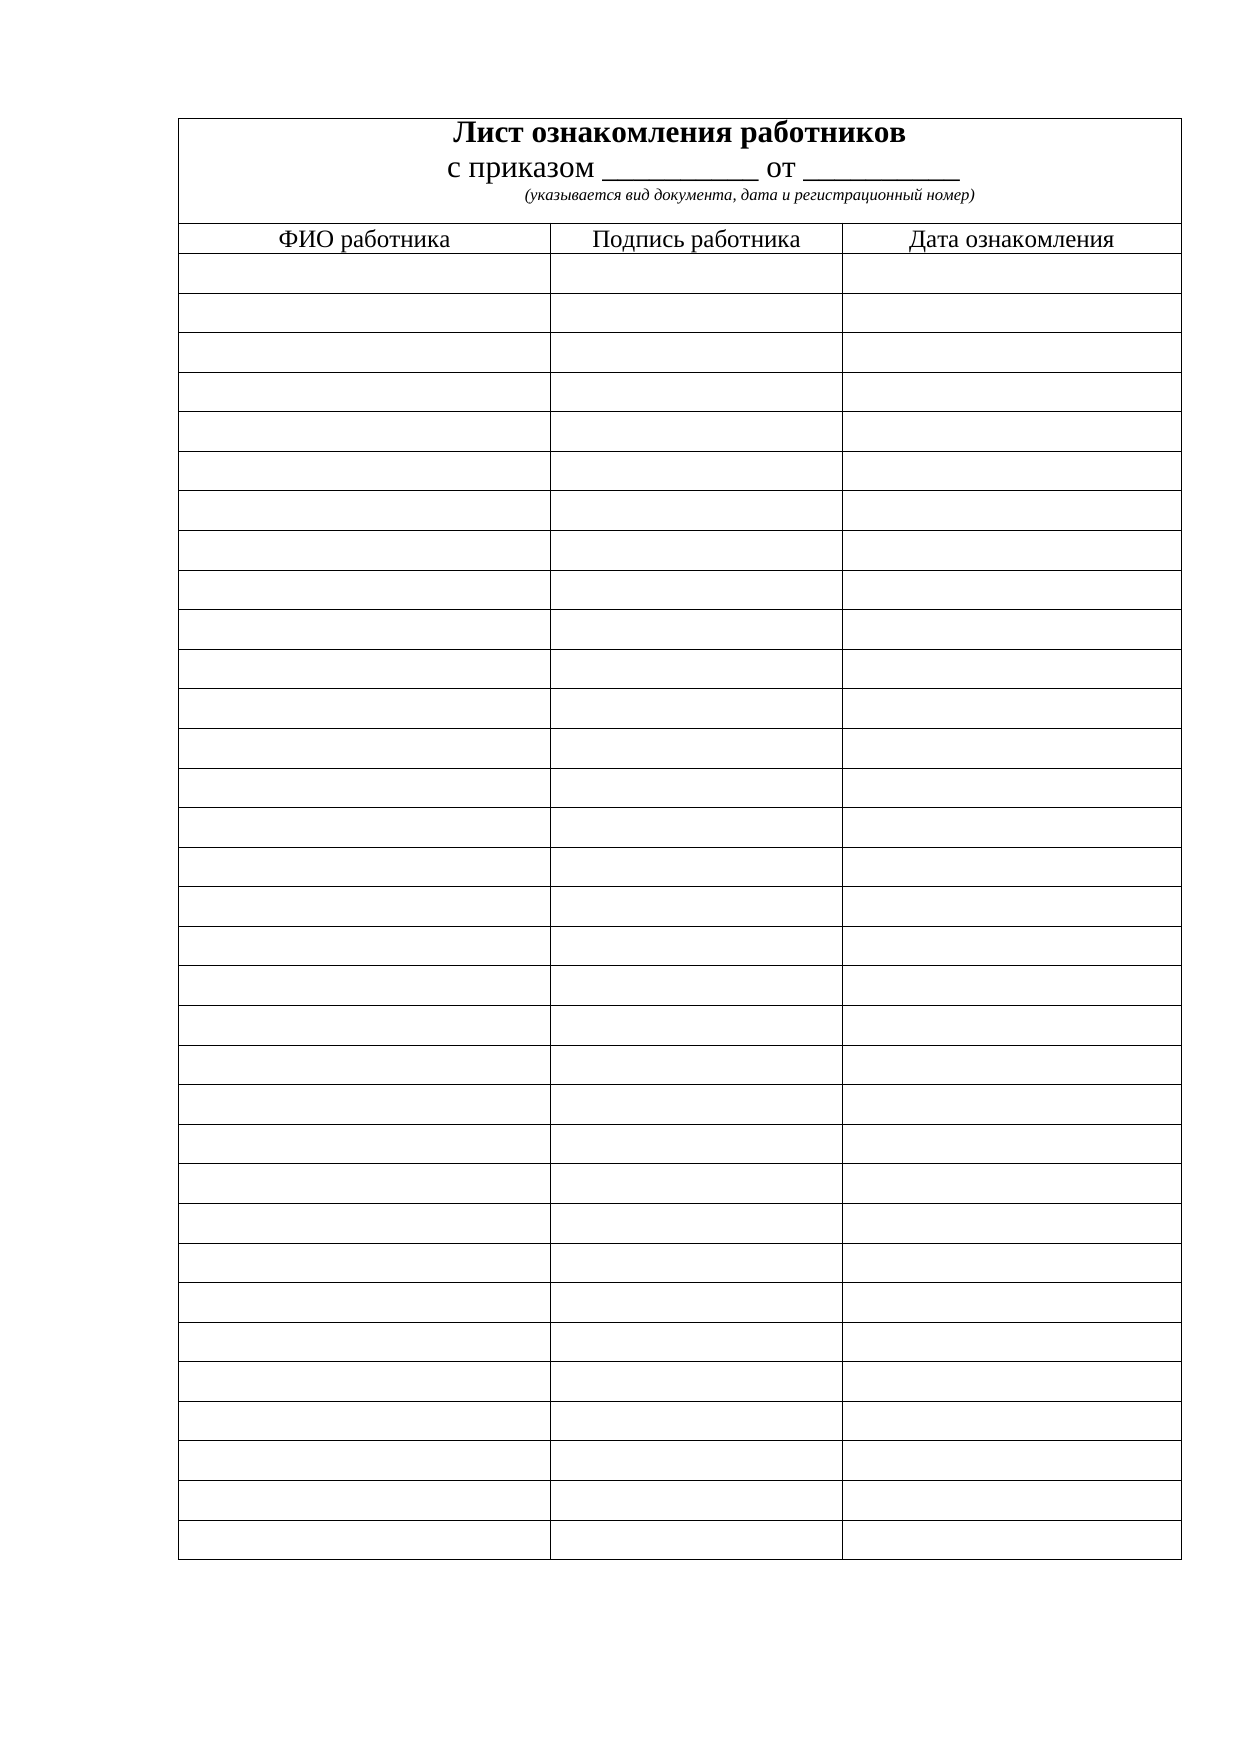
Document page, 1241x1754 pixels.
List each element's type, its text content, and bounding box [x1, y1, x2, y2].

table_cell [843, 650, 1181, 688]
table_cell [179, 610, 550, 649]
table_cell Подпись работника [551, 224, 842, 253]
table_cell [843, 412, 1181, 451]
table_cell [179, 729, 550, 767]
table_cell [551, 531, 842, 569]
table_cell [843, 1164, 1181, 1203]
table_cell [551, 1362, 842, 1401]
table_cell [843, 610, 1181, 649]
table_cell [179, 887, 550, 926]
table_cell [843, 1204, 1181, 1242]
table_cell [179, 848, 550, 886]
table_cell [551, 294, 842, 332]
table_cell [551, 1283, 842, 1322]
table_cell [843, 1402, 1181, 1440]
table_cell [843, 1125, 1181, 1163]
table_cell [843, 1323, 1181, 1361]
table_cell [551, 769, 842, 807]
table_cell [179, 294, 550, 332]
table_cell [551, 808, 842, 847]
table_cell [551, 650, 842, 688]
table_cell [551, 571, 842, 609]
table_cell [843, 1085, 1181, 1124]
table_cell [179, 1125, 550, 1163]
table_cell [551, 887, 842, 926]
table_cell [551, 254, 842, 292]
table_cell [843, 531, 1181, 569]
table_cell [843, 927, 1181, 965]
table_cell [179, 571, 550, 609]
table_cell [843, 1481, 1181, 1519]
table_cell [551, 1046, 842, 1084]
table_cell [179, 1164, 550, 1203]
table_cell [179, 1362, 550, 1401]
table_cell [179, 650, 550, 688]
table_cell [179, 1481, 550, 1519]
table_cell [843, 808, 1181, 847]
table_cell [179, 333, 550, 372]
table_cell [551, 1402, 842, 1440]
table_cell [843, 1521, 1181, 1559]
table_cell [179, 689, 550, 728]
table_cell [179, 966, 550, 1005]
table_cell [843, 689, 1181, 728]
table_cell ФИО работника [179, 224, 550, 253]
table_cell [179, 254, 550, 292]
table_cell [179, 1441, 550, 1480]
table_cell [179, 412, 550, 451]
table_cell [551, 1164, 842, 1203]
table_cell [843, 966, 1181, 1005]
table_cell Дата ознакомления [843, 224, 1181, 253]
table_cell [843, 1441, 1181, 1480]
table_cell [179, 1046, 550, 1084]
table_cell [843, 1046, 1181, 1084]
table_cell [843, 491, 1181, 530]
table_cell [179, 531, 550, 569]
table_cell [551, 689, 842, 728]
table_cell [179, 1323, 550, 1361]
table_cell [551, 412, 842, 451]
table_cell [843, 1006, 1181, 1044]
table_cell [551, 333, 842, 372]
table_cell [551, 1006, 842, 1044]
table_cell [179, 808, 550, 847]
table_cell [843, 1283, 1181, 1322]
table_cell [179, 1521, 550, 1559]
table_cell [551, 1125, 842, 1163]
table_cell [551, 1441, 842, 1480]
table_cell [179, 769, 550, 807]
table_cell [179, 373, 550, 411]
table_cell [551, 452, 842, 490]
table_cell [843, 1244, 1181, 1282]
table_cell [551, 848, 842, 886]
table_cell [179, 1204, 550, 1242]
table_cell [843, 769, 1181, 807]
table_cell [843, 452, 1181, 490]
table_cell [843, 571, 1181, 609]
table_cell [551, 1244, 842, 1282]
table_cell [551, 729, 842, 767]
table_cell [551, 373, 842, 411]
table_cell [179, 1402, 550, 1440]
table_header Лист ознакомления работников с приказом __________ от __________ (указывается вид документа, дата и регистрационный номер) [179, 119, 1181, 223]
table_cell [843, 848, 1181, 886]
table_cell [843, 1362, 1181, 1401]
table_cell [843, 333, 1181, 372]
table_cell [843, 729, 1181, 767]
table_cell [843, 373, 1181, 411]
table_cell [551, 1323, 842, 1361]
table_cell [551, 1521, 842, 1559]
table_cell [551, 1481, 842, 1519]
table_cell [551, 1085, 842, 1124]
table_cell [179, 1244, 550, 1282]
table_cell [551, 1204, 842, 1242]
table_cell [179, 491, 550, 530]
table_cell [843, 294, 1181, 332]
table_cell [551, 610, 842, 649]
table_cell [843, 887, 1181, 926]
table_cell [551, 966, 842, 1005]
table_cell [551, 491, 842, 530]
table_cell [179, 452, 550, 490]
table_cell [179, 1283, 550, 1322]
table_cell [551, 927, 842, 965]
table_cell [179, 1085, 550, 1124]
table_cell [843, 254, 1181, 292]
table_cell [179, 1006, 550, 1044]
table_cell [179, 927, 550, 965]
